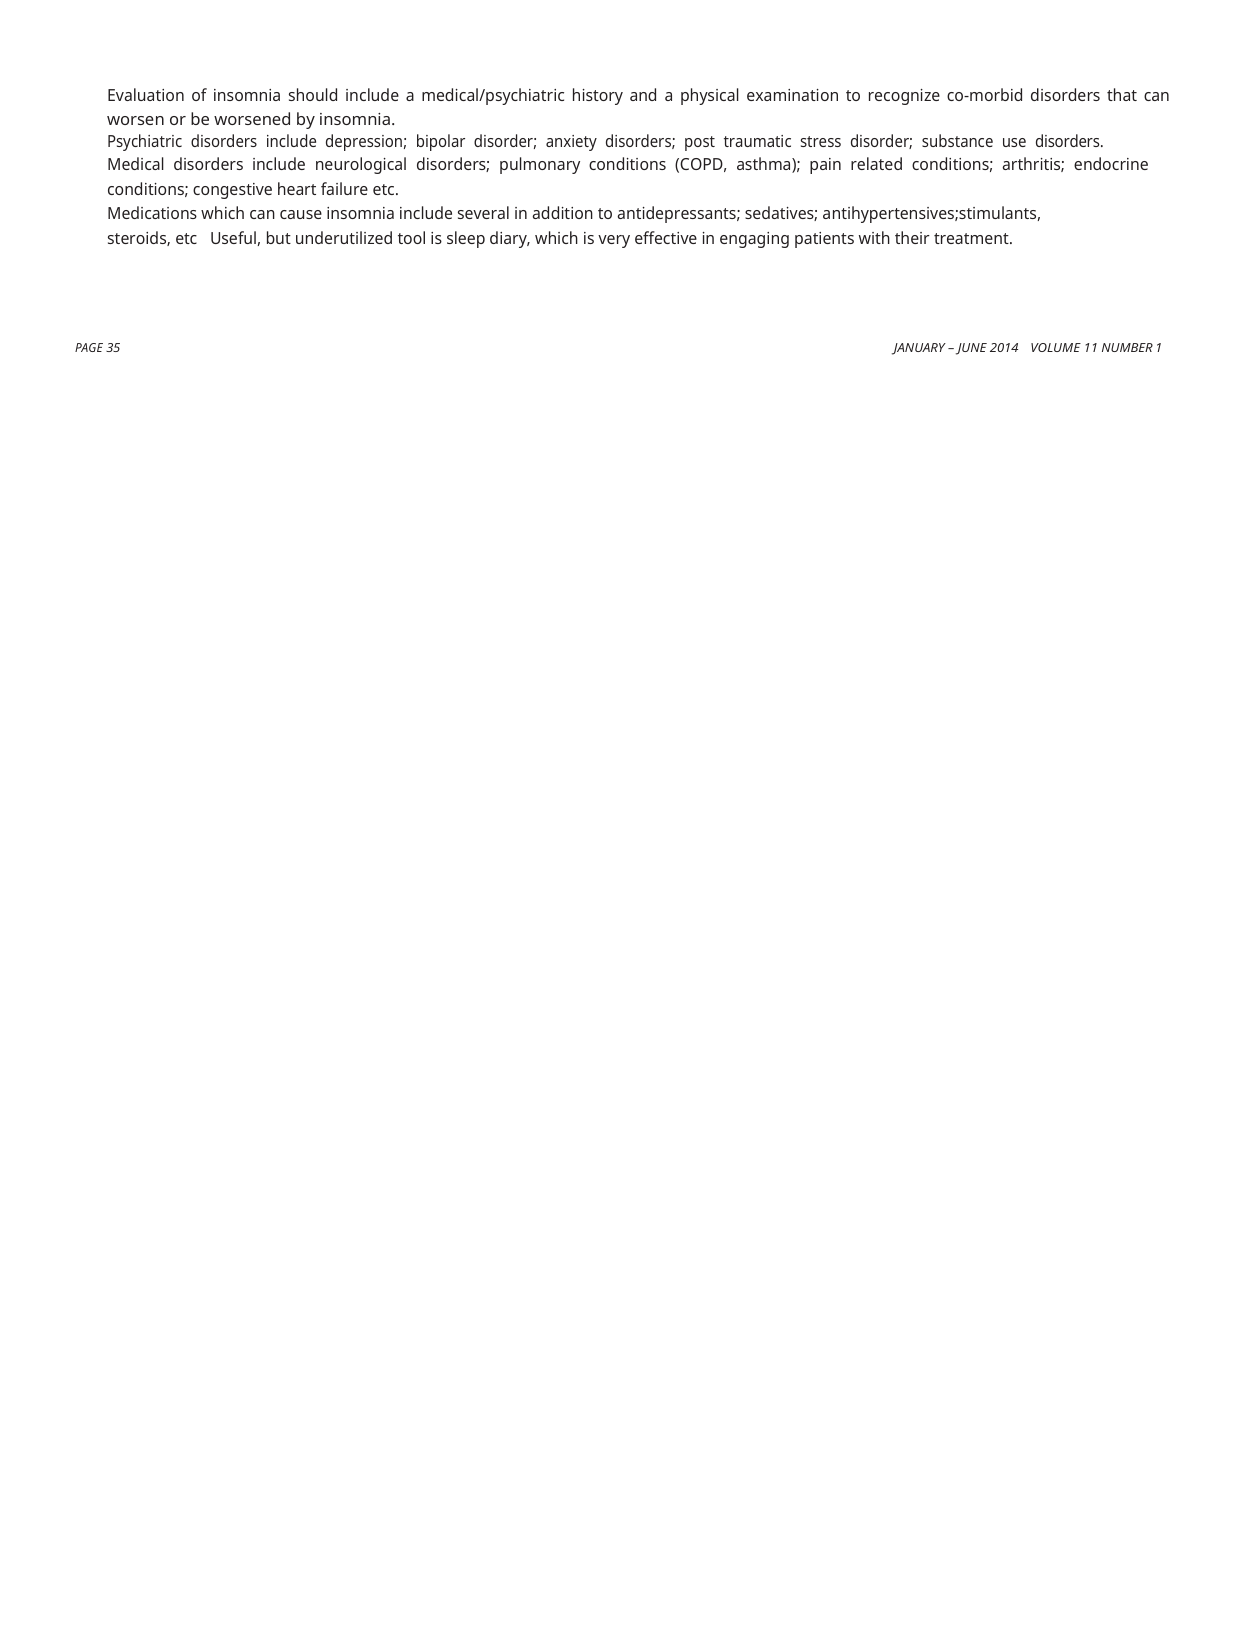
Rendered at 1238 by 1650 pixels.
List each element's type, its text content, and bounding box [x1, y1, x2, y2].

text Psychiatric disorders include depression; bipolar disorder; anxiety disorders; post traumatic stress disorder; substance use disorders. [107, 132, 1175, 151]
text PAGE 35 JANUARY – JUNE 2014 VOLUME 11 NUMBER 1 [75, 339, 1175, 356]
text Medical disorders include neurological disorders; pulmonary conditions (COPD, asthma); pain related conditions; arthritis; endocrine conditions; congestive heart failure etc. [107, 153, 1175, 200]
text Evaluation of insomnia should include a medical/psychiatric history and a physical examination to recognize co-morbid disorders that can worsen or be worsened by insomnia. [107, 83, 1175, 131]
text Medications which can cause insomnia include several in addition to antidepressants; sedatives; antihypertensives;stimulants, steroids, etc Useful, but underutilized tool is sleep diary, which is very effective in engaging patients with their treatment. [107, 202, 1106, 249]
